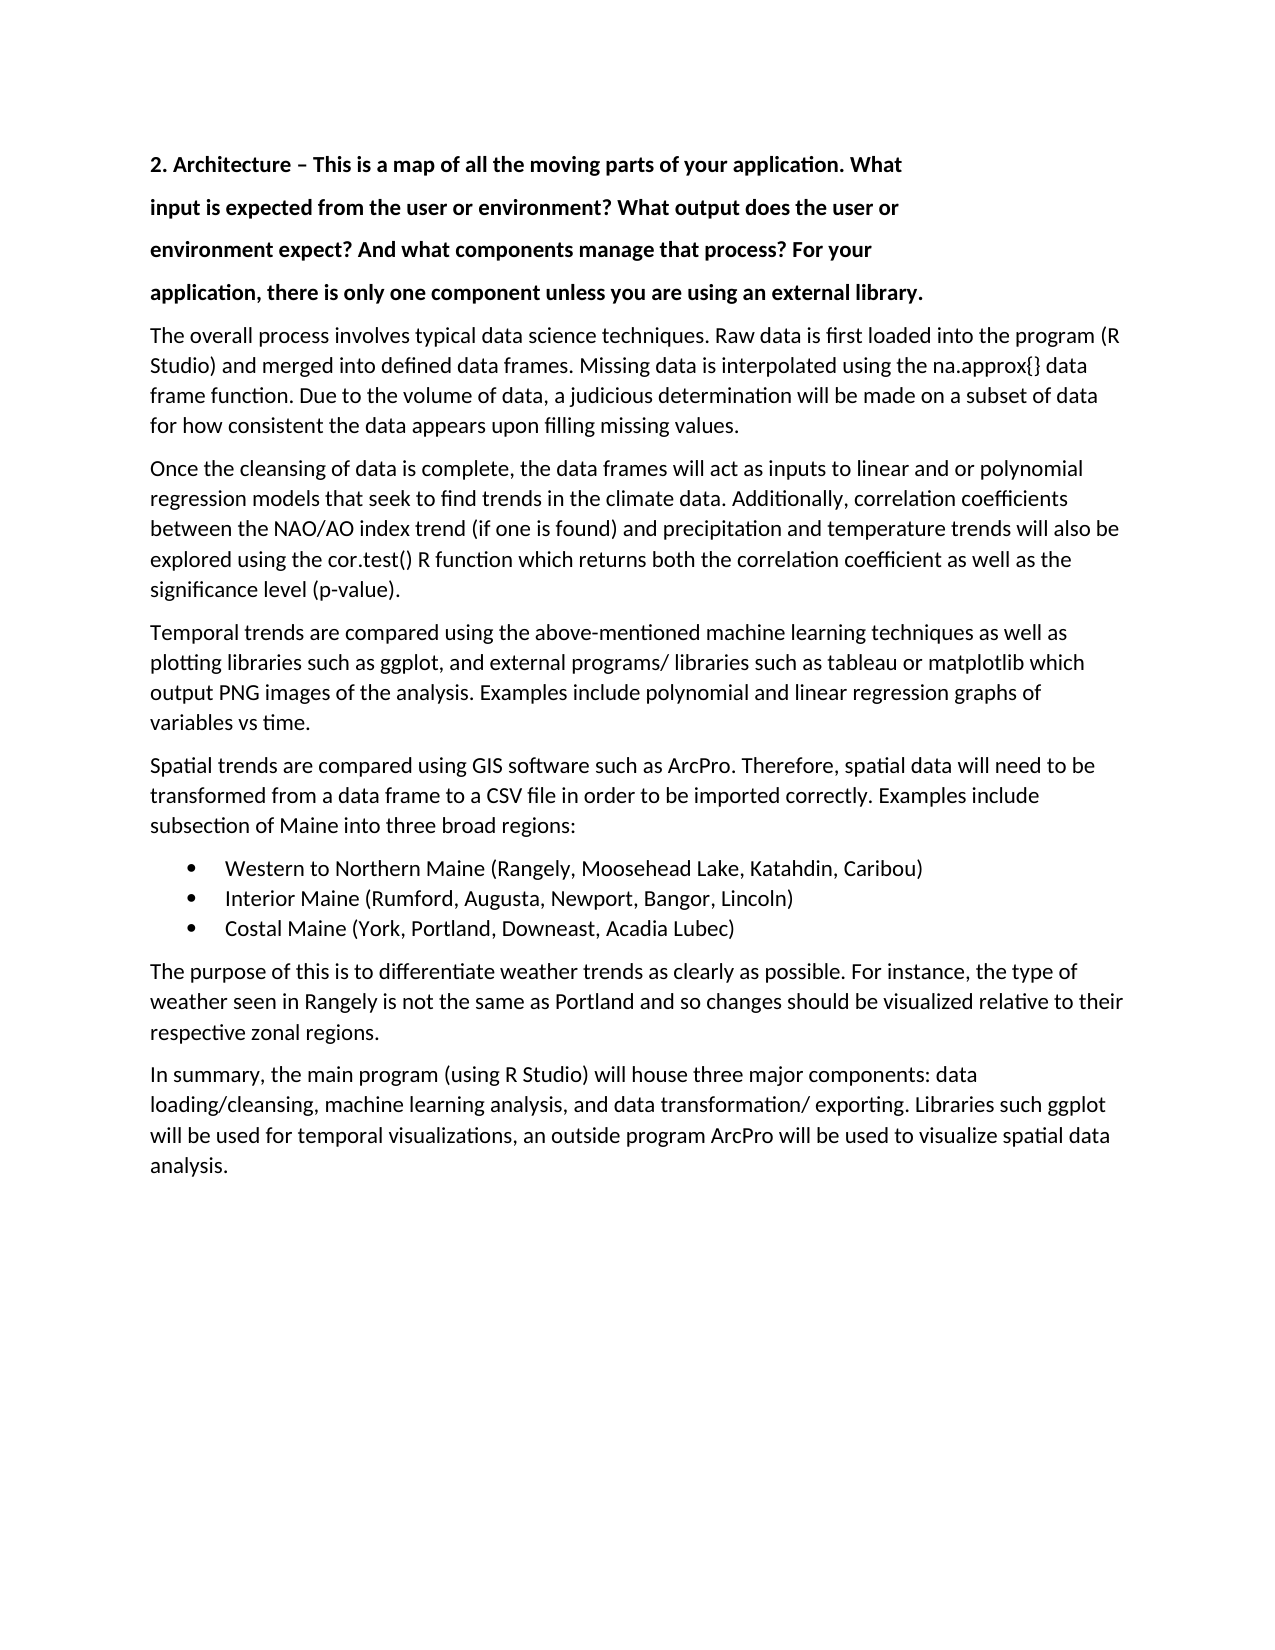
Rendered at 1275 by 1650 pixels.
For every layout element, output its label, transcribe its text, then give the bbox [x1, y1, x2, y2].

list Interior Maine (Rumford, Augusta, Newport, Bangor, Lincoln) [187, 884, 1125, 912]
list Costal Maine (York, Portland, Downeast, Acadia Lubec) [187, 914, 1125, 943]
text Temporal trends are compared using the above-mentioned machine learning techniques as well as plotting libraries such as ggplot, and external programs/ libraries such as tableau or matplotlib which output PNG images of the analysis. Examples include polynomial and linear regression graphs of variables vs time. [150, 618, 1125, 736]
text Spatial trends are compared using GIS software such as ArcPro. Therefore, spatial data will need to be transformed from a data frame to a CSV file in order to be imported correctly. Examples include subsection of Maine into three broad regions: [150, 751, 1125, 839]
text The overall process involves typical data science techniques. Raw data is first loaded into the program (R Studio) and merged into defined data frames. Missing data is interpolated using the na.approx{} data frame function. Due to the volume of data, a judicious determination will be made on a subset of data for how consistent the data appears upon filling missing values. [150, 321, 1125, 439]
text Once the cleansing of data is complete, the data frames will act as inputs to linear and or polynomial regression models that seek to find trends in the climate data. Additionally, correlation coefficients between the NAO/AO index trend (if one is found) and precipitation and temperature trends will also be explored using the cor.test() R function which returns both the correlation coefficient as well as the significance level (p-value). [150, 454, 1125, 603]
text input is expected from the user or environment? What output does the user or [150, 193, 1125, 221]
text environment expect? And what components manage that process? For your [150, 235, 1125, 263]
text 2. Architecture – This is a map of all the moving parts of your application. What [150, 150, 1125, 178]
list Western to Northern Maine (Rangely, Moosehead Lake, Katahdin, Caribou) [187, 854, 1125, 882]
text application, there is only one component unless you are using an external library. [150, 278, 1125, 306]
text The purpose of this is to differentiate weather trends as clearly as possible. For instance, the type of weather seen in Rangely is not the same as Portland and so changes should be visualized relative to their respective zonal regions. [150, 957, 1125, 1046]
text In summary, the main program (using R Studio) will house three major components: data loading/cleansing, machine learning analysis, and data transformation/ exporting. Libraries such ggplot will be used for temporal visualizations, an outside program ArcPro will be used to visualize spatial data analysis. [150, 1060, 1125, 1179]
